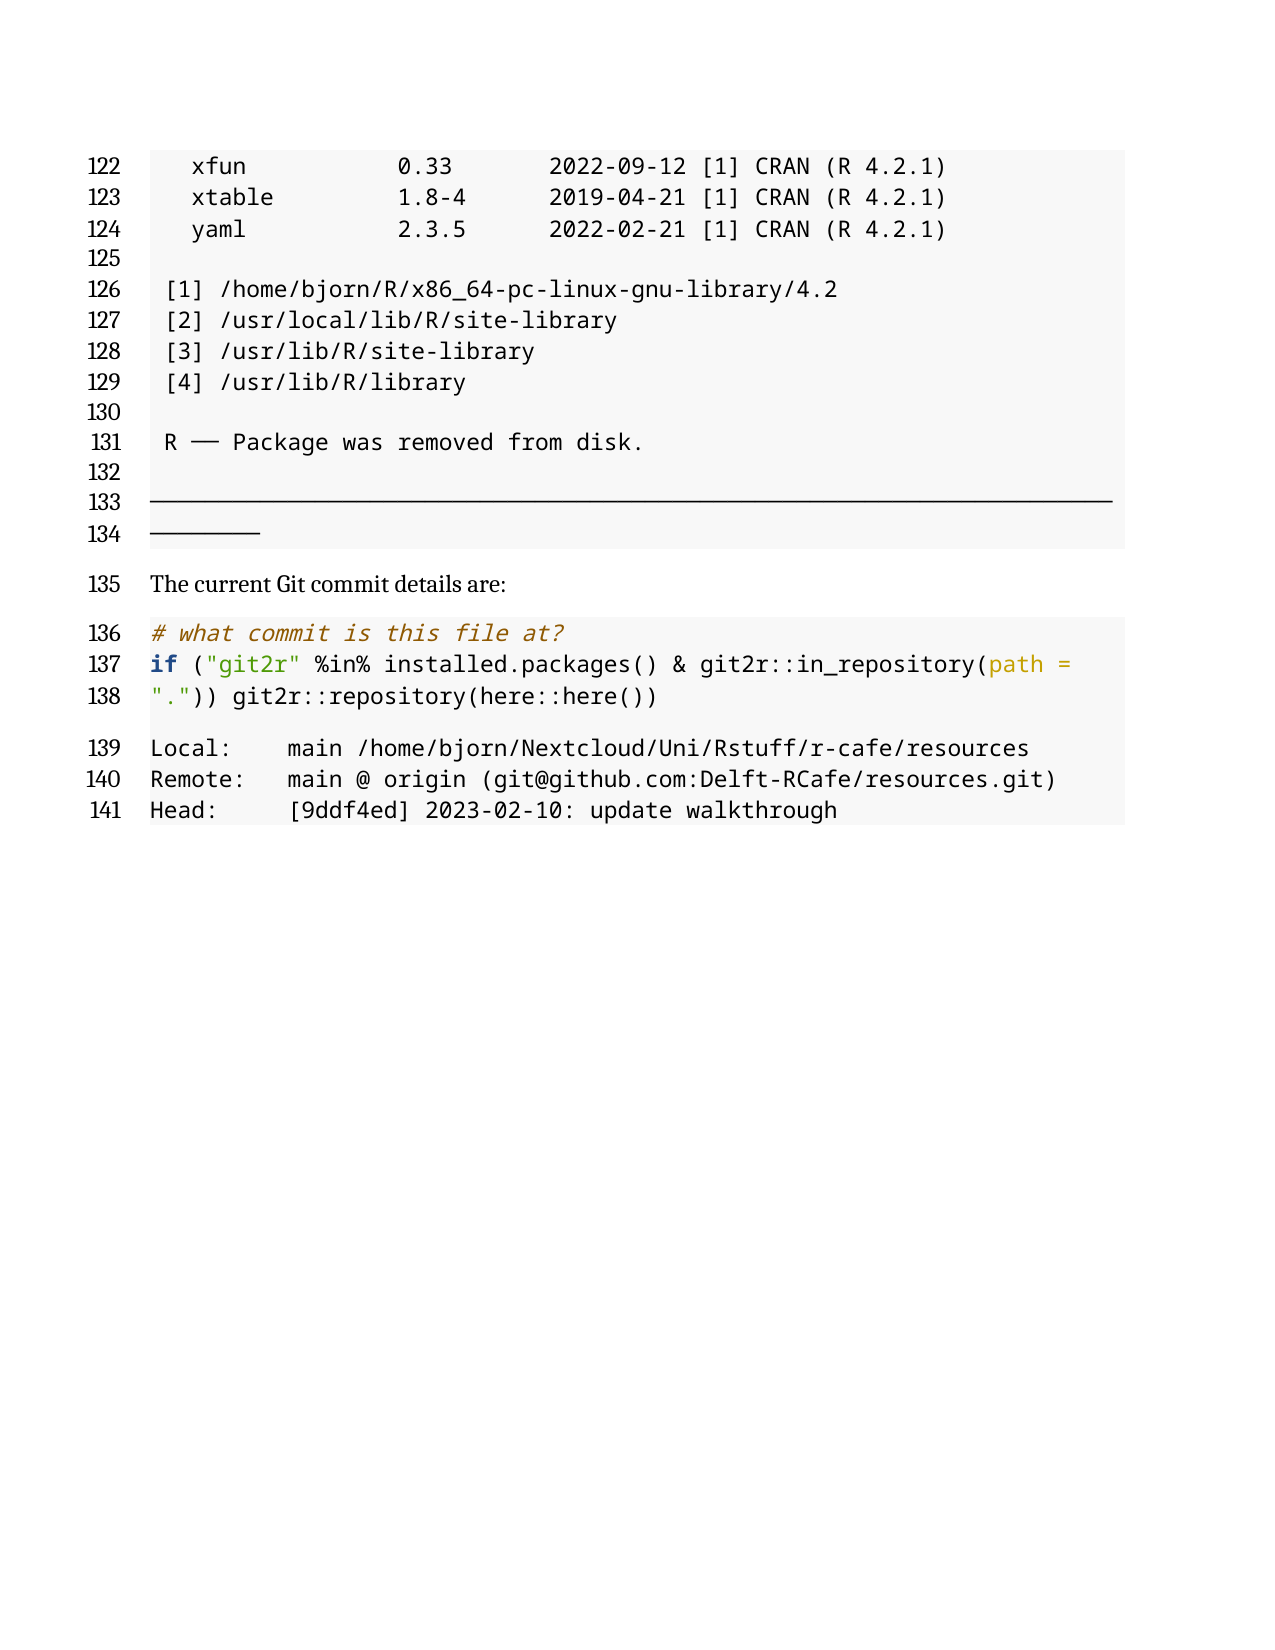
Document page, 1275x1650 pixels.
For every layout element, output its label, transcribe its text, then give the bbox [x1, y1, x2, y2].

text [150, 150, 1125, 549]
text The current Git commit details are: [150, 569, 1125, 598]
text # what commit is this file at? if ("git2r" %in% installed.packages() & git2r::in_repository(path = ".")) git2r::repository(here::here()) [150, 617, 1125, 711]
text Local: main /home/bjorn/Nextcloud/Uni/Rstuff/r-cafe/resources Remote: main @ origin (git@github.com:Delft-RCafe/resources.git) Head: [9ddf4ed] 2023-02-10: update walkthrough [150, 732, 1125, 825]
